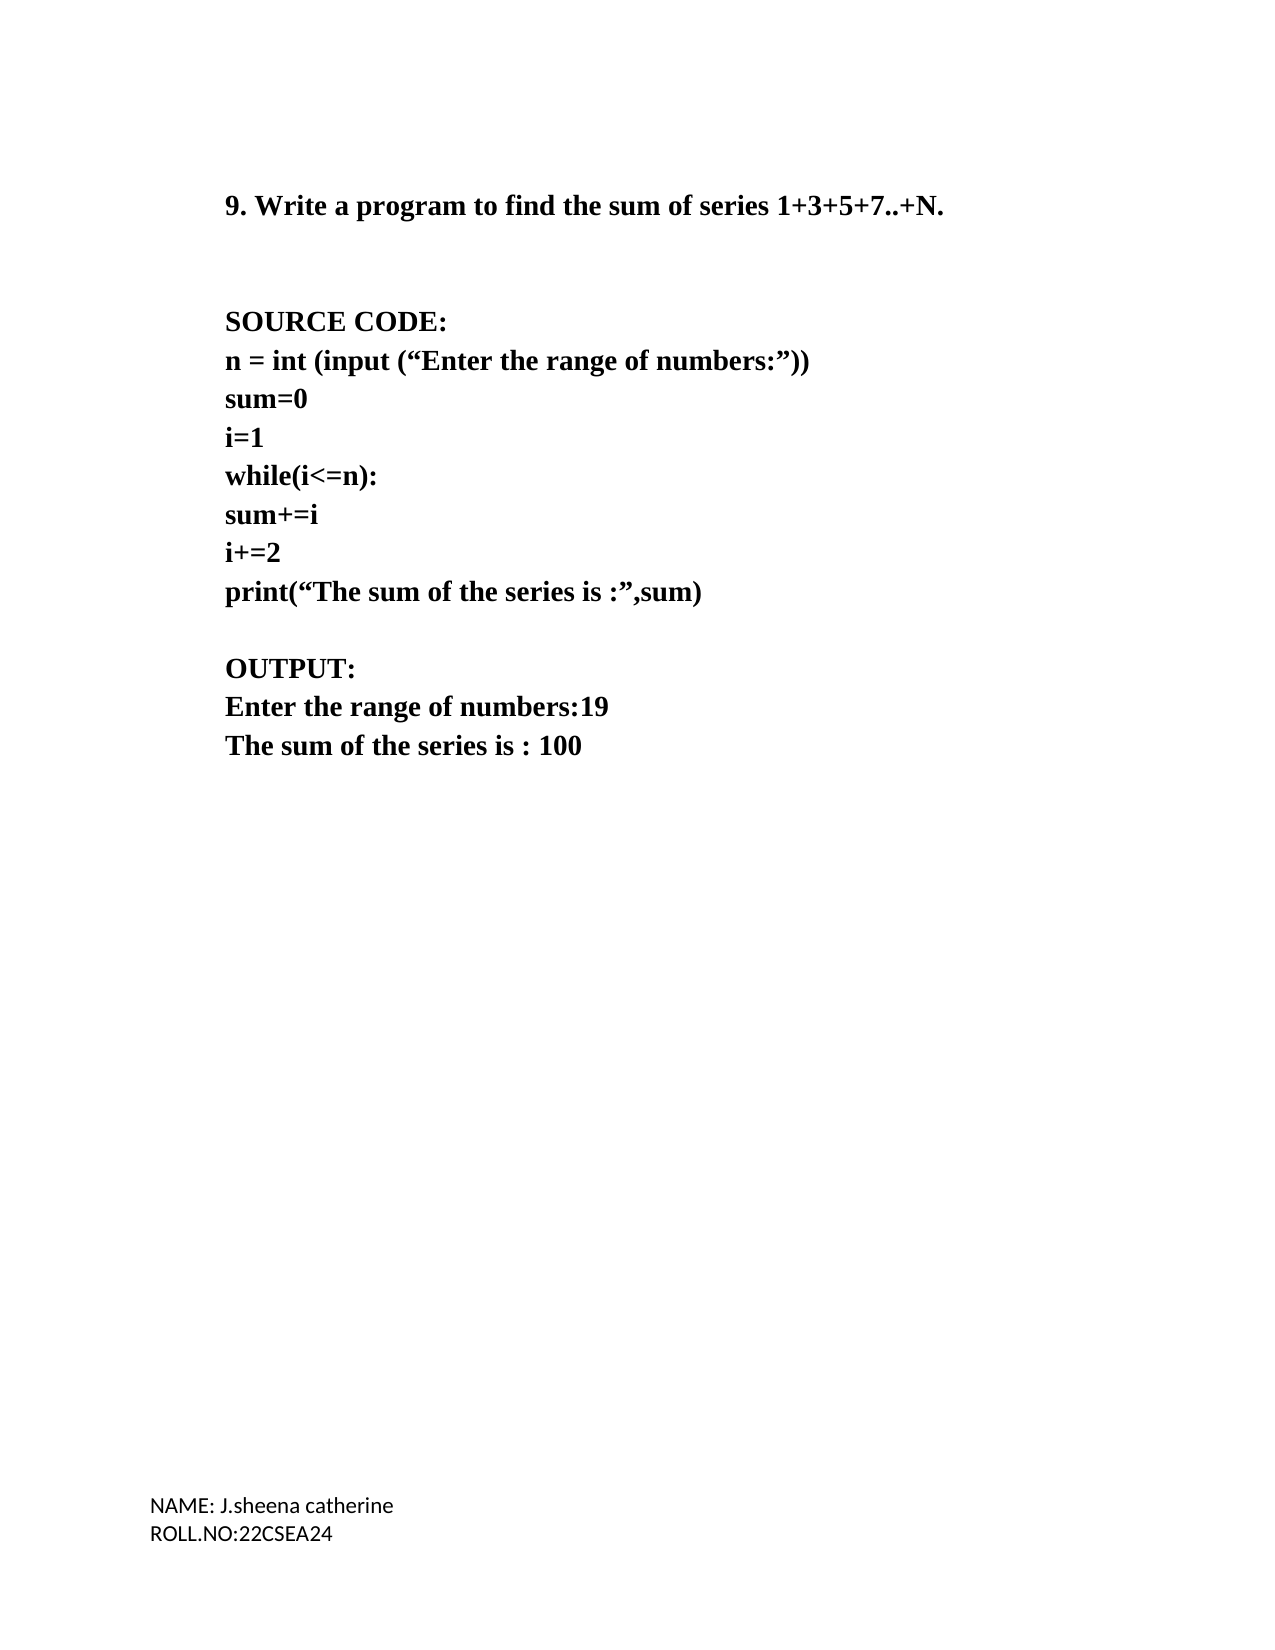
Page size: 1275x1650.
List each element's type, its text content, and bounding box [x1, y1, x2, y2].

text while(i<=n): [225, 458, 1125, 492]
text print(“The sum of the series is :”,sum) [225, 574, 1125, 607]
text i+=2 [225, 535, 1125, 569]
text sum=0 [225, 381, 1125, 415]
text sum+=i [225, 497, 1125, 530]
text SOURCE CODE: [225, 304, 1125, 338]
text OUTPUT: [225, 651, 1125, 684]
text n = int (input (“Enter the range of numbers:”)) [225, 343, 1125, 376]
text The sum of the series is : 100 [225, 728, 1125, 762]
text 9. Write a program to find the sum of series 1+3+5+7..+N. [225, 188, 1125, 222]
text Enter the range of numbers:19 [225, 689, 1125, 723]
text i=1 [225, 420, 1125, 453]
